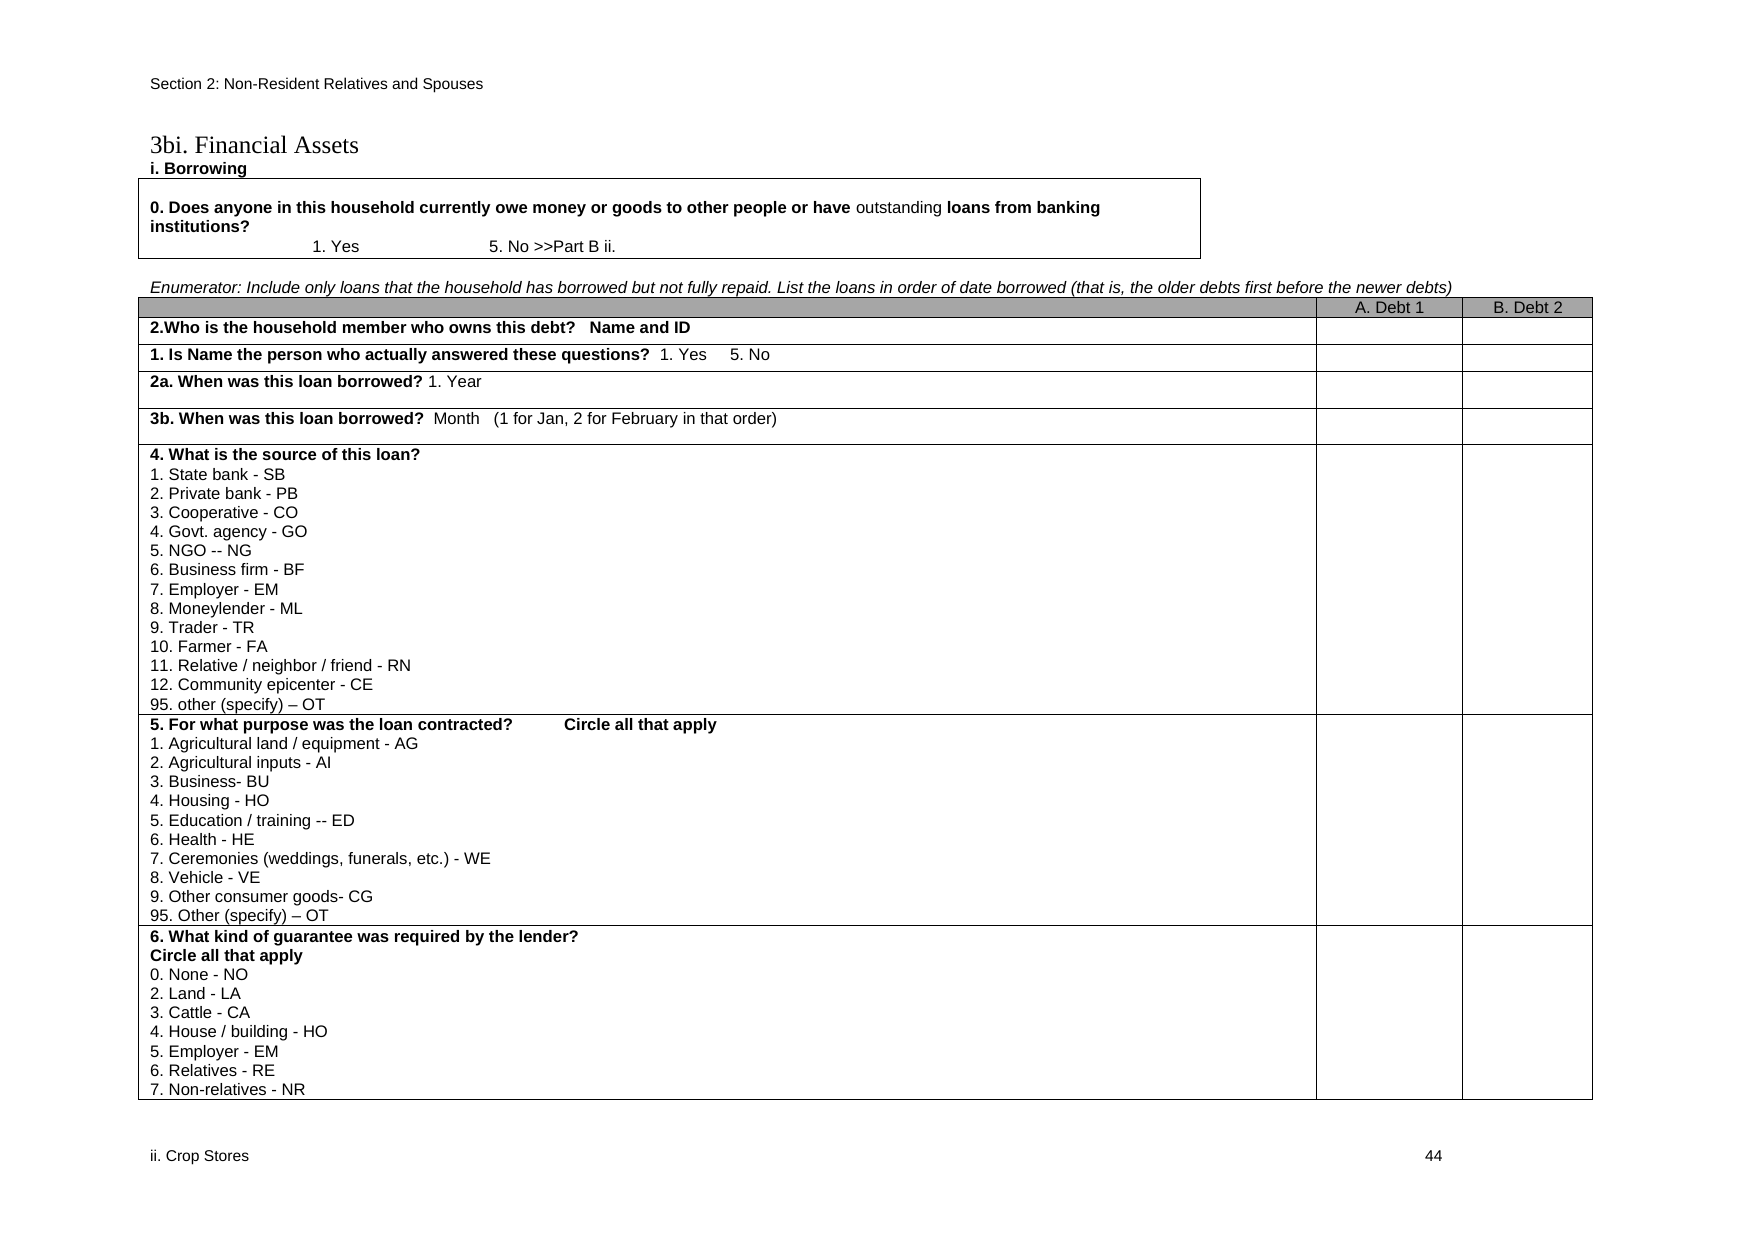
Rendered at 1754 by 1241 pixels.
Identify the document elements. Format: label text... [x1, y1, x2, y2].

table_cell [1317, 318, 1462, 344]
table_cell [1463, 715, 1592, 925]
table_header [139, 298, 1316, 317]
text Enumerator: Include only loans that the household has borrowed but not fully repaid. List the loans in order of date borrowed (that is, the older debts first before the newer debts) [150, 278, 1604, 297]
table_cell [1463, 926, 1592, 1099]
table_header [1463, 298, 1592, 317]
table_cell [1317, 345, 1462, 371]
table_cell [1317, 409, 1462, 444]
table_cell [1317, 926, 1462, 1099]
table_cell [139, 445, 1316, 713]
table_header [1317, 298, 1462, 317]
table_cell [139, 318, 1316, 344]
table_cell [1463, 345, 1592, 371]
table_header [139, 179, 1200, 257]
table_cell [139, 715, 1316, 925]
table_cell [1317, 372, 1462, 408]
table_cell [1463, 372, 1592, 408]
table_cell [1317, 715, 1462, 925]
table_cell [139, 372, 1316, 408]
text 3bi. Financial Assets [150, 130, 1604, 159]
text i. Borrowing [150, 159, 1604, 178]
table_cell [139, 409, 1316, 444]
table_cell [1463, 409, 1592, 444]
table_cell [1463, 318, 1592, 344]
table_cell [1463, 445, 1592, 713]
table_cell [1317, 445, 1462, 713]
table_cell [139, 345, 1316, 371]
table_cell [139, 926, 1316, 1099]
